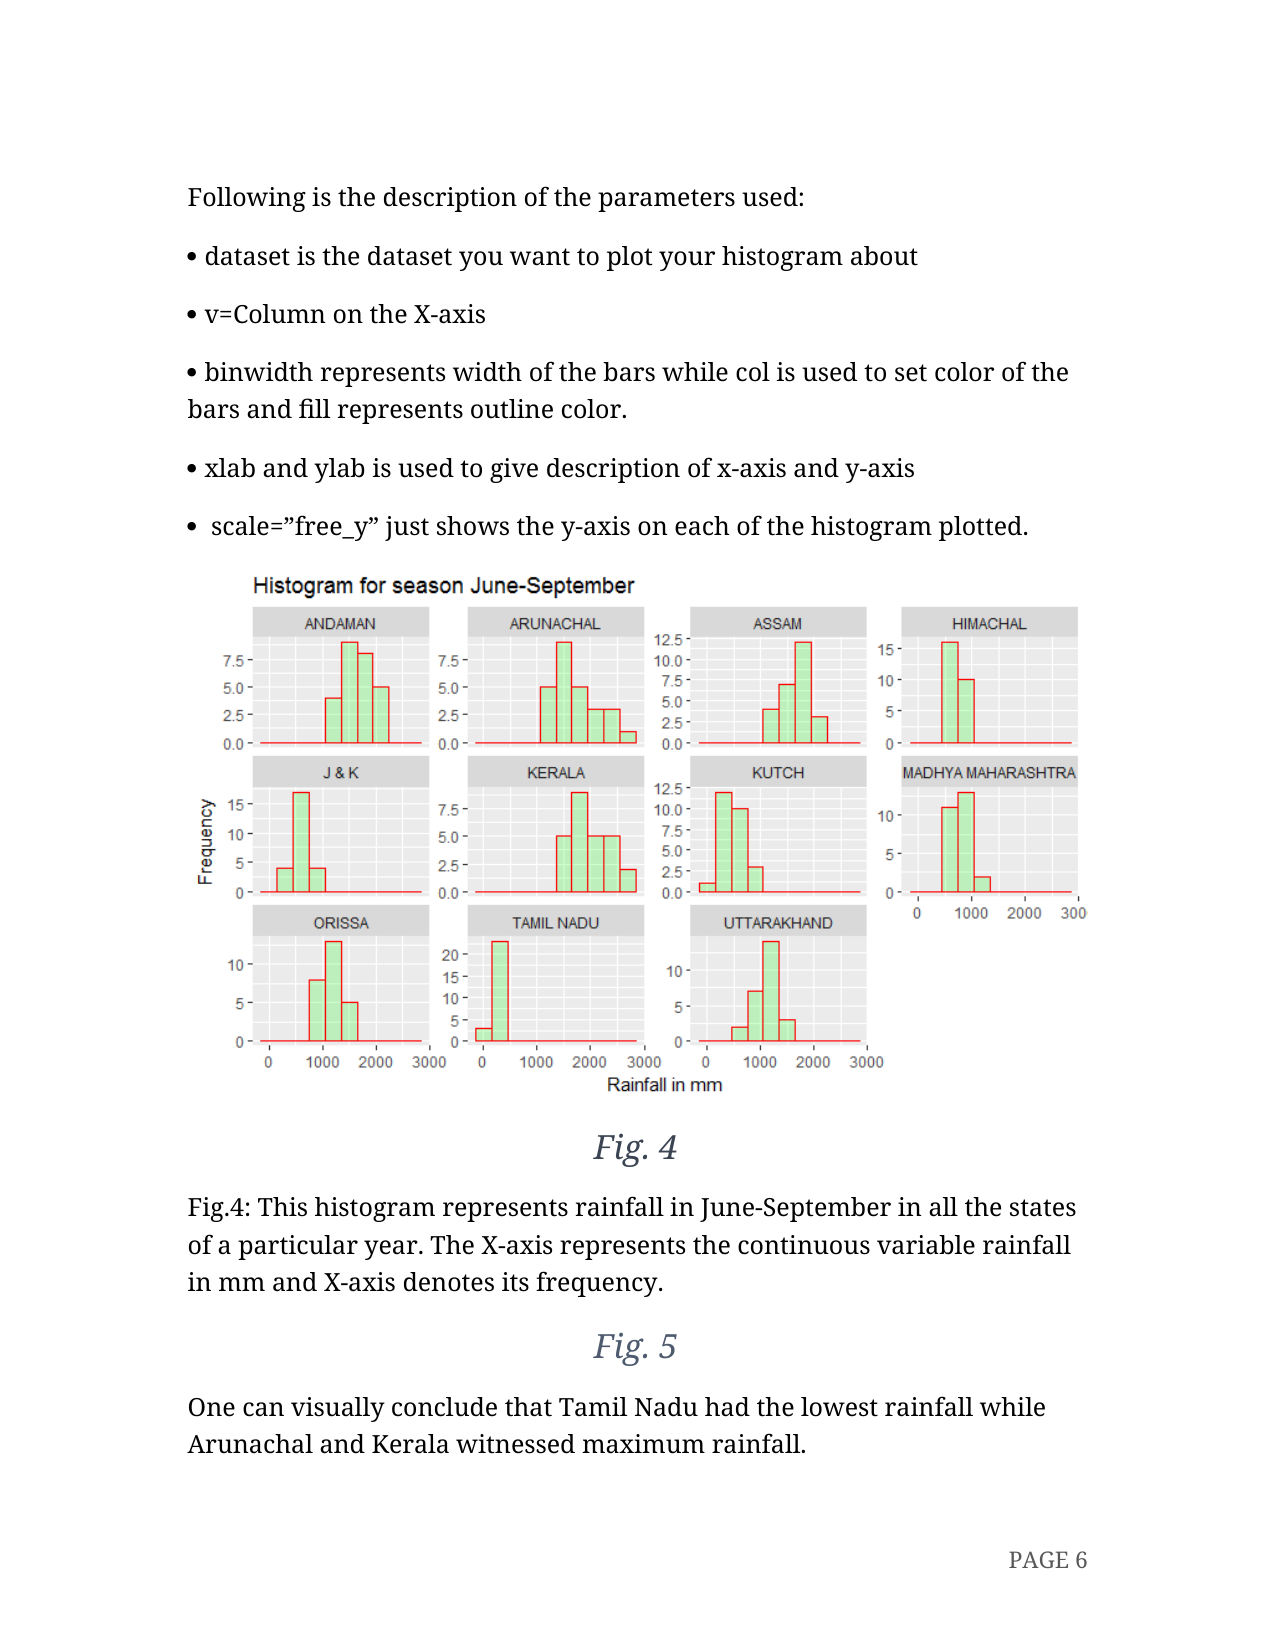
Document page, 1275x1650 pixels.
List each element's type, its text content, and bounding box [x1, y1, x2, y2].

text dataset is the dataset you want to plot your histogram about [187, 238, 1087, 272]
text scale=”free_y” just shows the y-axis on each of the histogram plotted. [187, 508, 1087, 543]
text v=Column on the X-axis [187, 296, 1087, 331]
text Fig.4: This histogram represents rainfall in June-September in all the states of a particular year. The X-axis represents the continuous variable rainfall in mm and X-axis denotes its frequency. [187, 1190, 1087, 1299]
text Following is the description of the parameters used: [187, 180, 1087, 214]
picture [187, 566, 1088, 1100]
text xlab and ylab is used to give description of x-axis and y-axis [187, 450, 1087, 484]
text Fig. 5 [187, 1323, 1087, 1368]
text Fig. 4 [187, 1124, 1087, 1169]
text One can visually conclude that Tamil Nadu had the lowest rainfall while Arunachal and Kerala witnessed maximum rainfall. [187, 1389, 1087, 1461]
text binwidth represents width of the bars while col is used to set color of the bars and fill represents outline color. [187, 355, 1087, 426]
